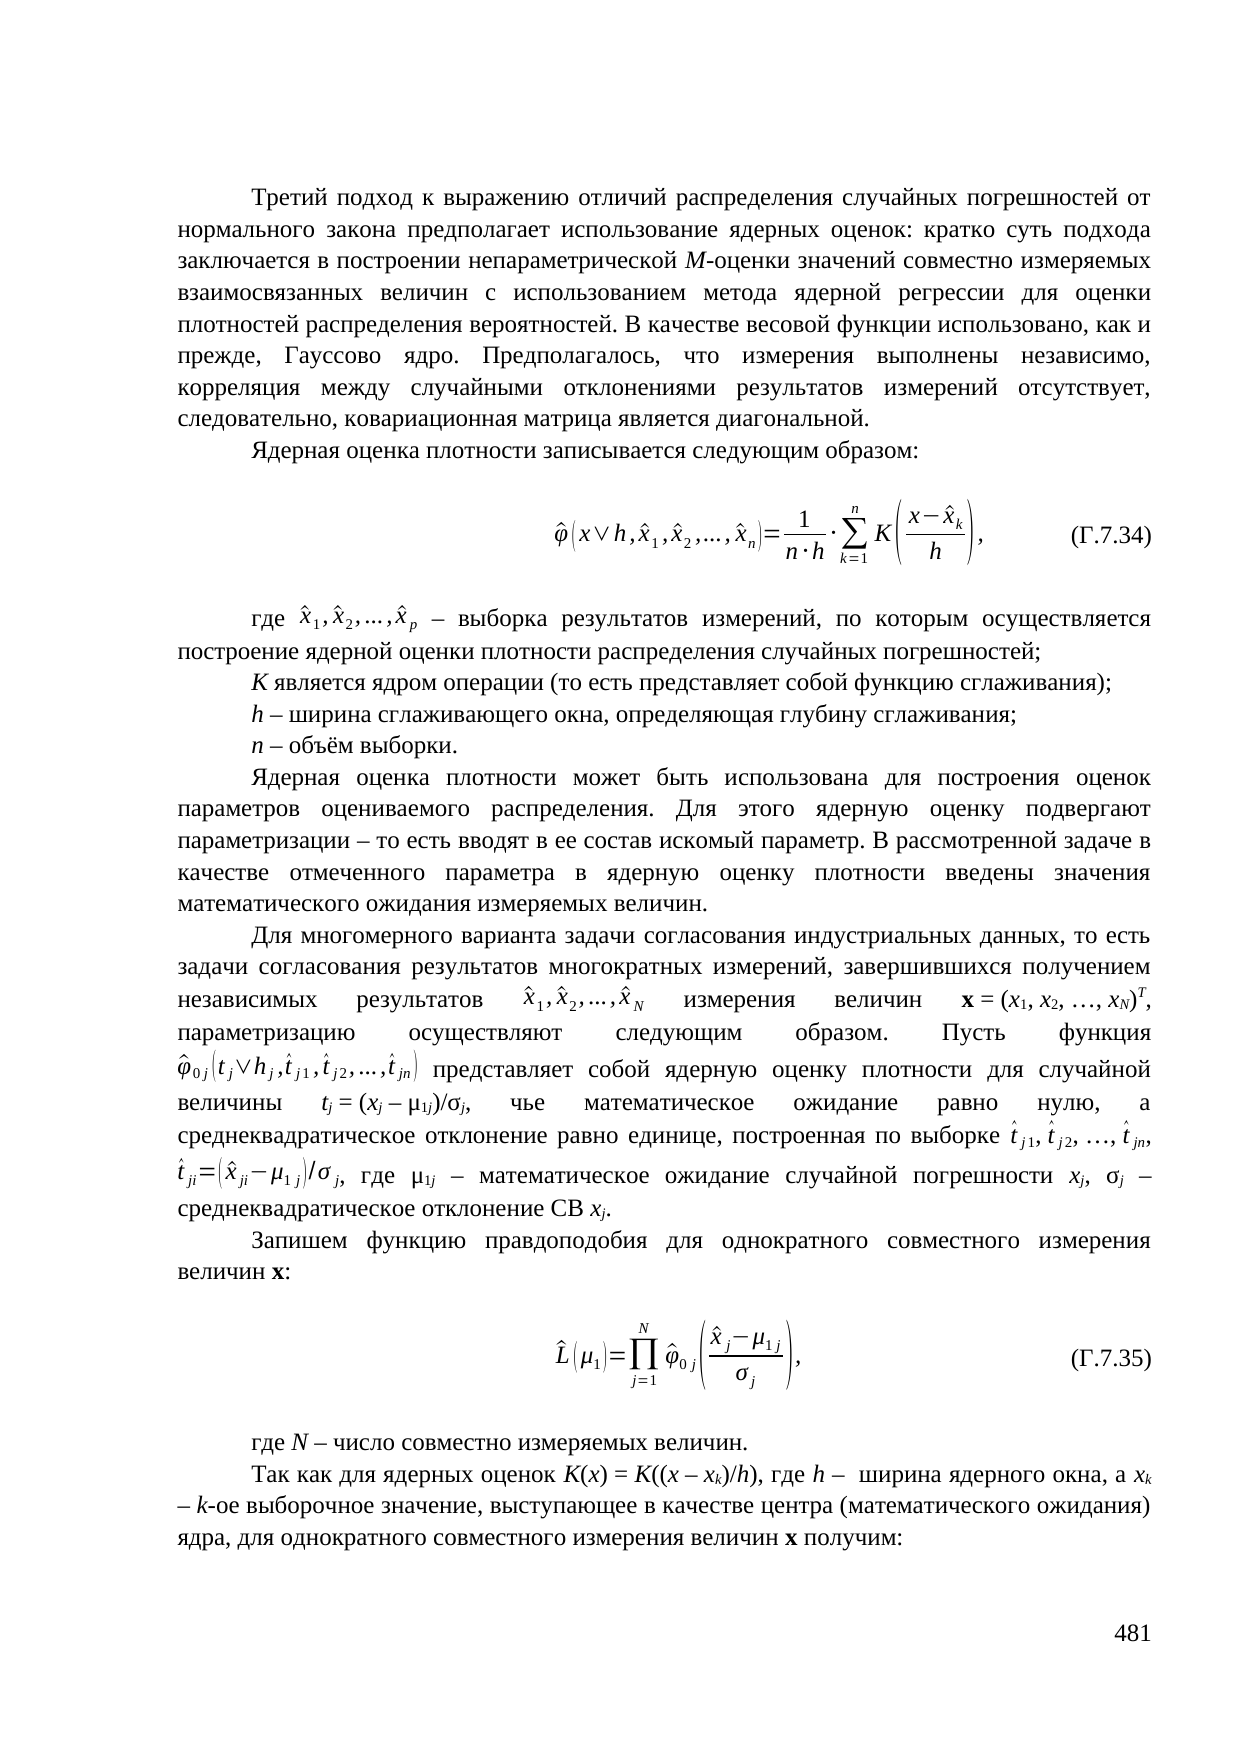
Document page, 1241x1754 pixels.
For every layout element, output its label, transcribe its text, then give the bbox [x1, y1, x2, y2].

text h – ширина сглаживающего окна, определяющая глубину сглаживания; [177, 699, 1152, 728]
text (Г.7.35) [177, 1319, 1152, 1393]
text Ядерная оценка плотности может быть использована для построения оценок параметров оцениваемого распределения. Для этого ядерную оценку подвергают параметризации – то есть вводят в ее состав искомый параметр. В рассмотренной задаче в качестве отмеченного параметра в ядерную оценку плотности введены значения математического ожидания измеряемых величин. [177, 762, 1152, 917]
text где N – число совместно измеряемых величин. [177, 1427, 1152, 1456]
text n – объём выборки. [177, 730, 1152, 759]
text K является ядром операции (то есть представляет собой функцию сглаживания); [177, 667, 1152, 696]
text где – выборка результатов измерений, по которым осуществляется построение ядерной оценки плотности распределения случайных погрешностей; [177, 602, 1152, 664]
text Ядерная оценка плотности записывается следующим образом: [177, 435, 1152, 464]
text Третий подход к выражению отличий распределения случайных погрешностей от нормального закона предполагает использование ядерных оценок: кратко суть подхода заключается в построении непараметрической M-оценки значений совместно измеряемых взаимосвязанных величин с использованием метода ядерной регрессии для оценки плотностей распределения вероятностей. В качестве весовой функции использовано, как и прежде, Гауссово ядро. Предполагалось, что измерения выполнены независимо, корреляция между случайными отклонениями результатов измерений отсутствует, следовательно, ковариационная матрица является диагональной. [177, 182, 1152, 432]
text Запишем функцию правдоподобия для однократного совместного измерения величин x: [177, 1225, 1152, 1285]
text Так как для ядерных оценок K(x) = K((x – xk)/h), где h – ширина ядерного окна, а xk – k-ое выборочное значение, выступающее в качестве центра (математического ожидания) ядра, для однократного совместного измерения величин x получим: [177, 1459, 1152, 1551]
text Для многомерного варианта задачи согласования индустриальных данных, то есть задачи согласования результатов многократных измерений, завершившихся получением независимых результатов измерения величин x = (x1, x2, …, xN)T, параметризацию осуществляют следующим образом. Пусть функция представляет собой ядерную оценку плотности для случайной величины tj = (xj – μ1j)/σj, чье математическое ожидание равно нулю, а среднеквадратическое отклонение равно единице, построенная по выборке , , …, , , где μ1j – математическое ожидание случайной погрешности xj, σj – среднеквадратическое отклонение СВ xj. [177, 920, 1152, 1222]
text (Г.7.34) [177, 498, 1152, 567]
